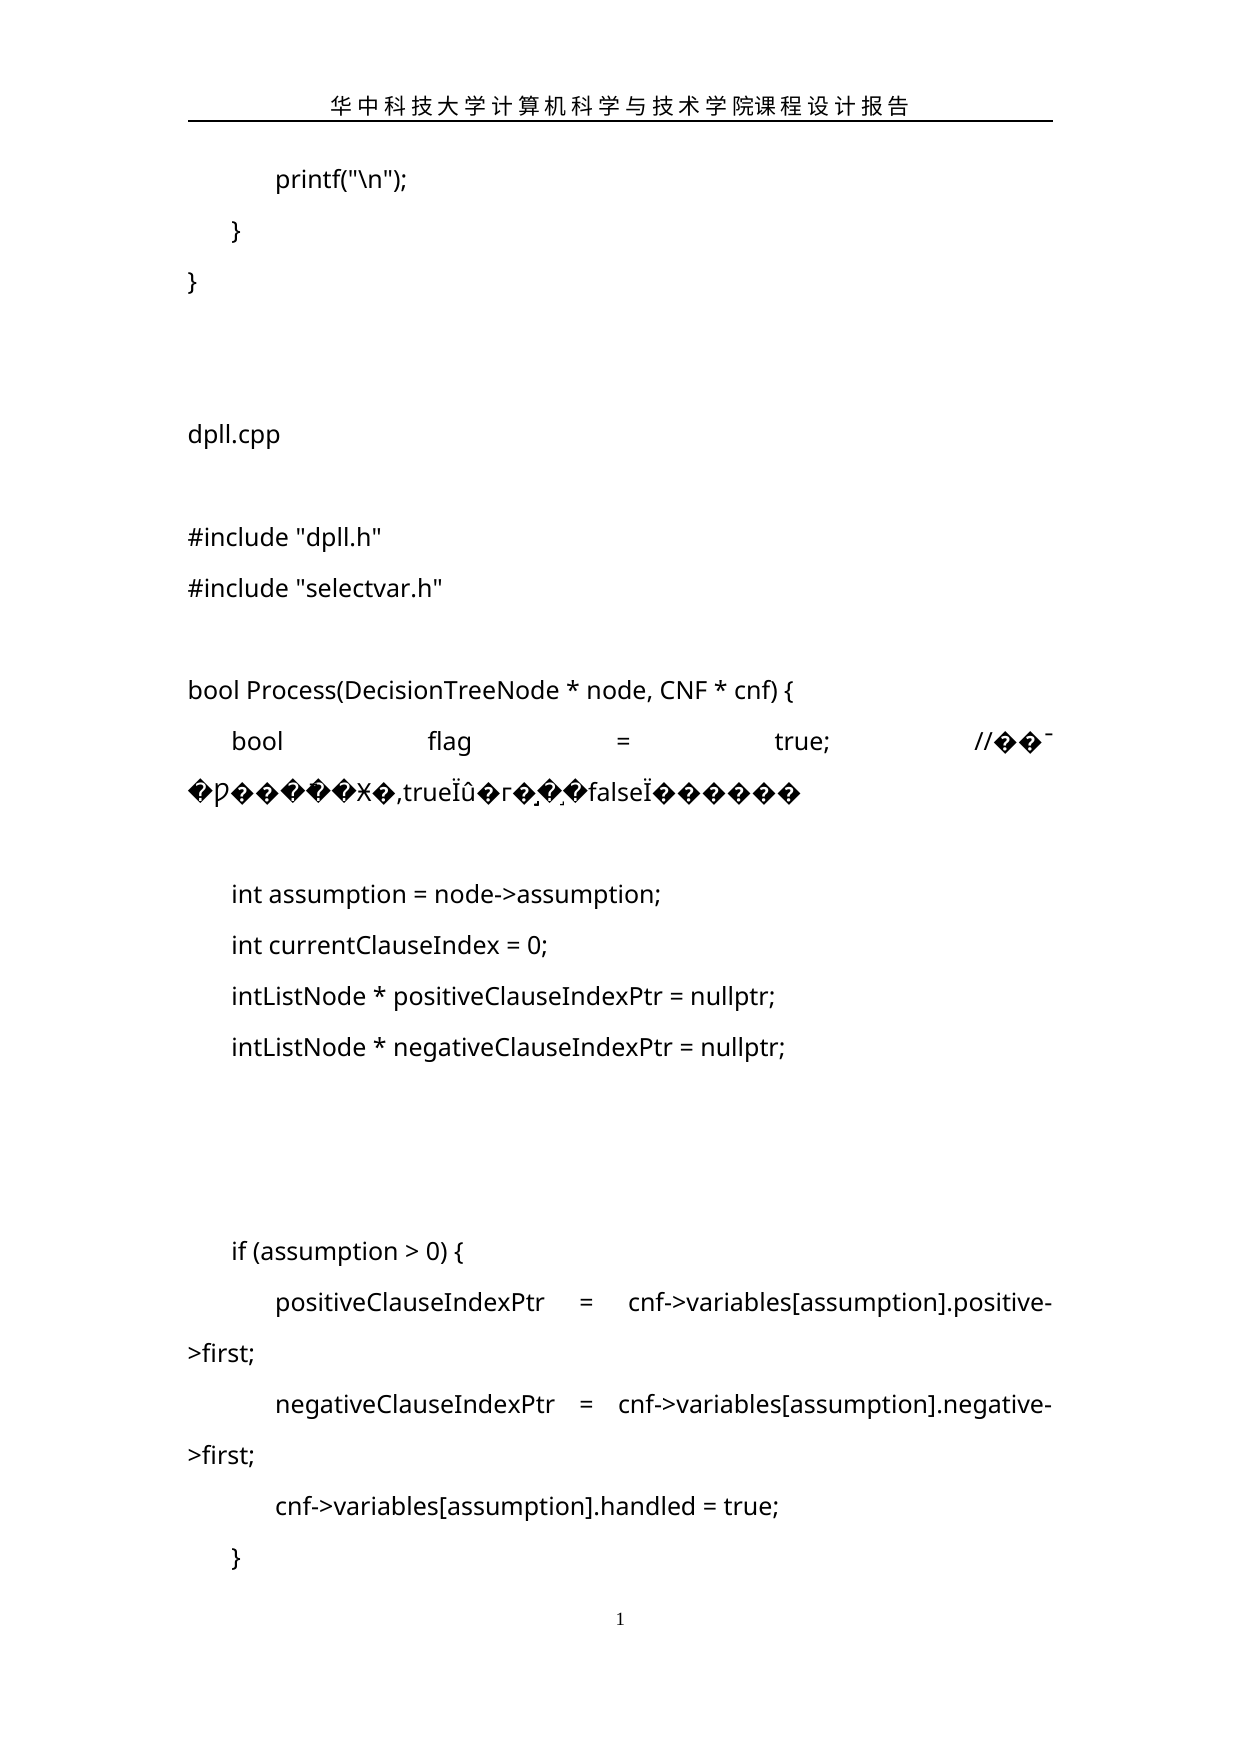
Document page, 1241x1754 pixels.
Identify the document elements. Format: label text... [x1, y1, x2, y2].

text bool Process(DecisionTreeNode * node, CNF * cnf) { [187, 672, 1053, 706]
text intListNode * negativeClauseIndexPtr = nullptr; [187, 1030, 1053, 1064]
text dpll.cpp [187, 417, 1053, 451]
text #include "selectvar.h" [187, 570, 1053, 604]
text int currentClauseIndex = 0; [187, 928, 1053, 962]
text positiveClauseIndexPtr = cnf->variables[assumption].positive->first; [187, 1285, 1053, 1370]
text bool flag = true; //��־�Ƿ���ֿ��Ӿ�,trueΪû�г��֣�falseΪ������ [187, 723, 1053, 808]
text if (assumption > 0) { [187, 1234, 1053, 1268]
text } [187, 1540, 1053, 1574]
text } [187, 264, 1053, 298]
text #include "dpll.h" [187, 519, 1053, 553]
text cnf->variables[assumption].handled = true; [187, 1489, 1053, 1523]
text intListNode * positiveClauseIndexPtr = nullptr; [187, 979, 1053, 1013]
text int assumption = node->assumption; [187, 877, 1053, 911]
text negativeClauseIndexPtr = cnf->variables[assumption].negative->first; [187, 1387, 1053, 1472]
text printf("\n"); [187, 162, 1053, 196]
text } [187, 213, 1053, 247]
